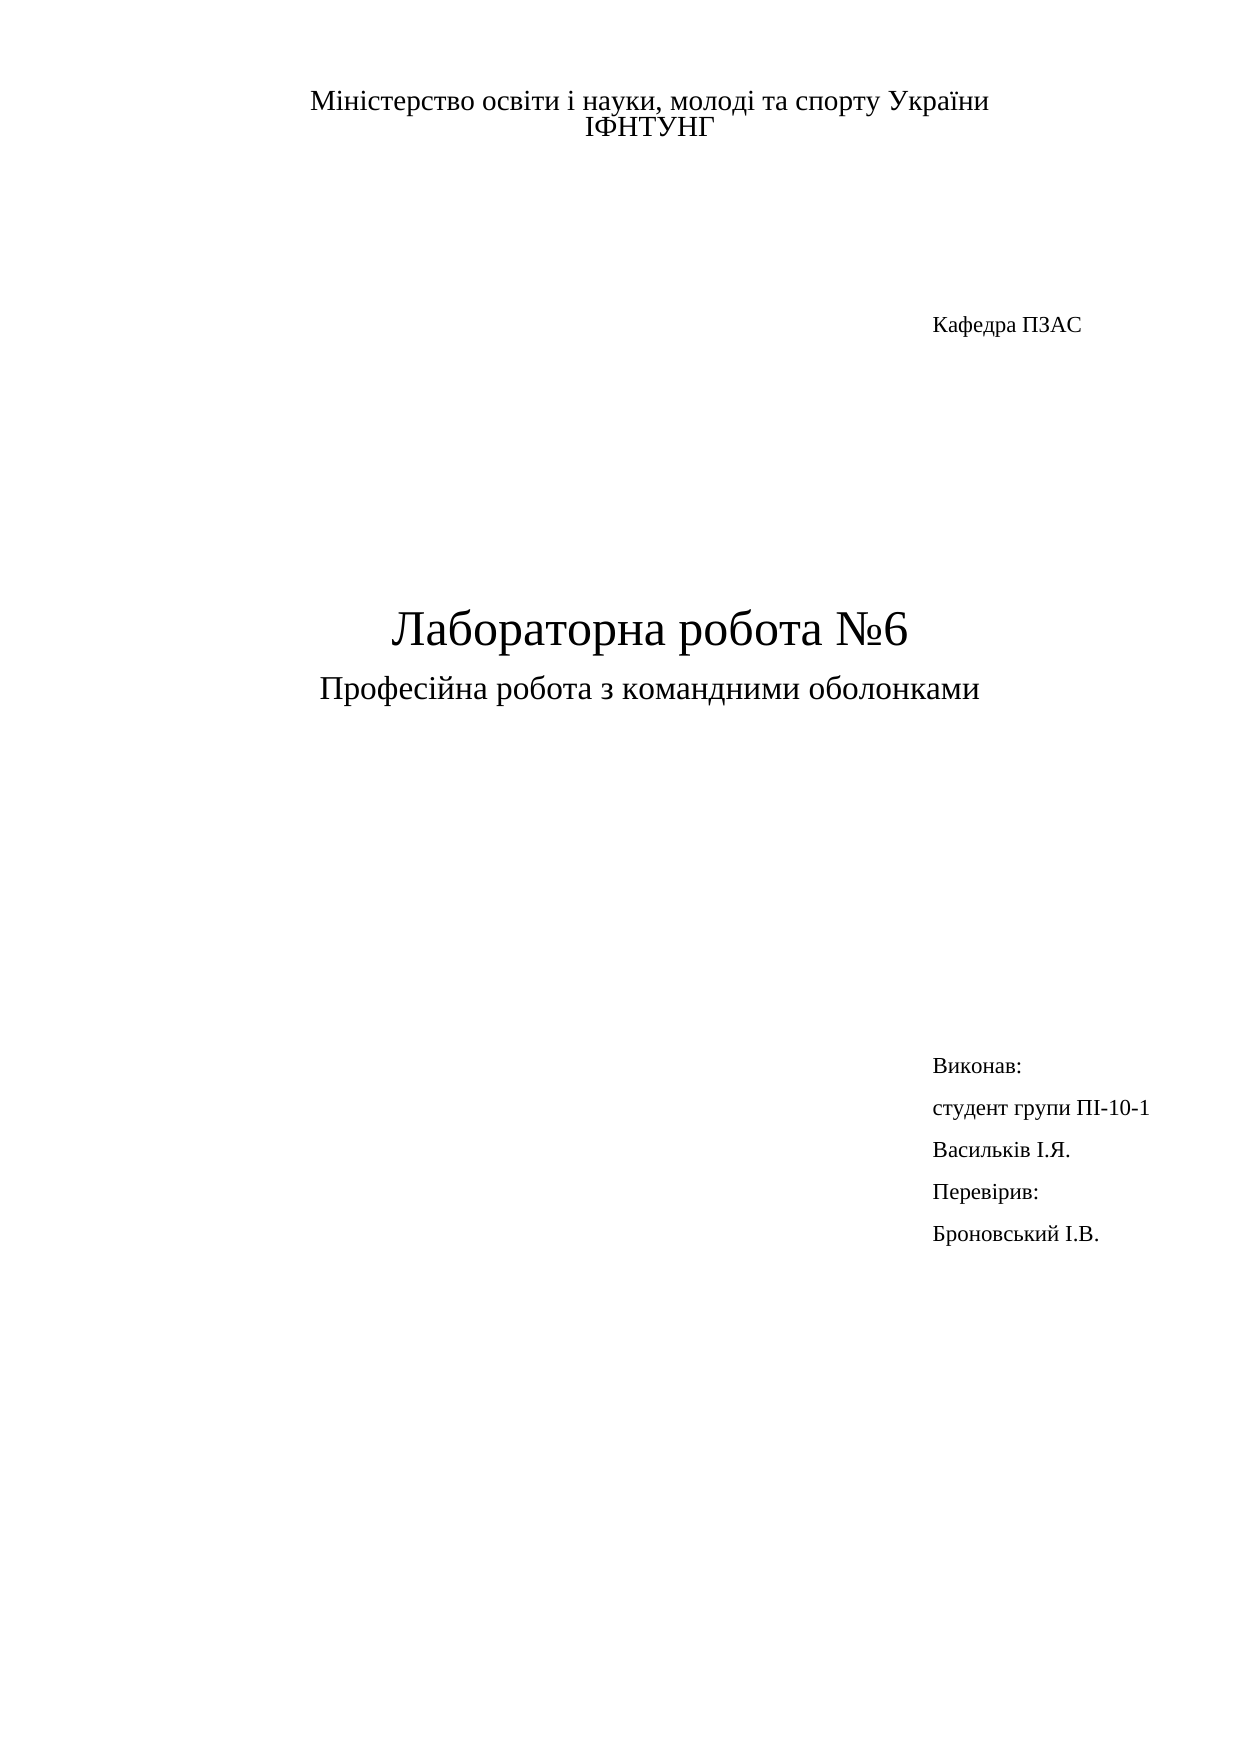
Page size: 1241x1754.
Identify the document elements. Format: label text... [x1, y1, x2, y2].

text ІФНТУНГ [148, 115, 1152, 142]
text Васильків І.Я. [148, 1141, 1152, 1162]
text Професійна робота з командними оболонками [148, 675, 1152, 706]
text Лабораторна робота №6 [148, 608, 1152, 654]
text Броновський І.В. [148, 1224, 1152, 1246]
text Виконав: [148, 1057, 1152, 1078]
text Міністерство освіти і науки, молоді та спорту України [148, 88, 1152, 115]
text Кафедра ПЗАС [148, 315, 1152, 336]
text студент групи ПІ-10-1 [148, 1099, 1152, 1120]
text Перевірив: [148, 1183, 1152, 1204]
